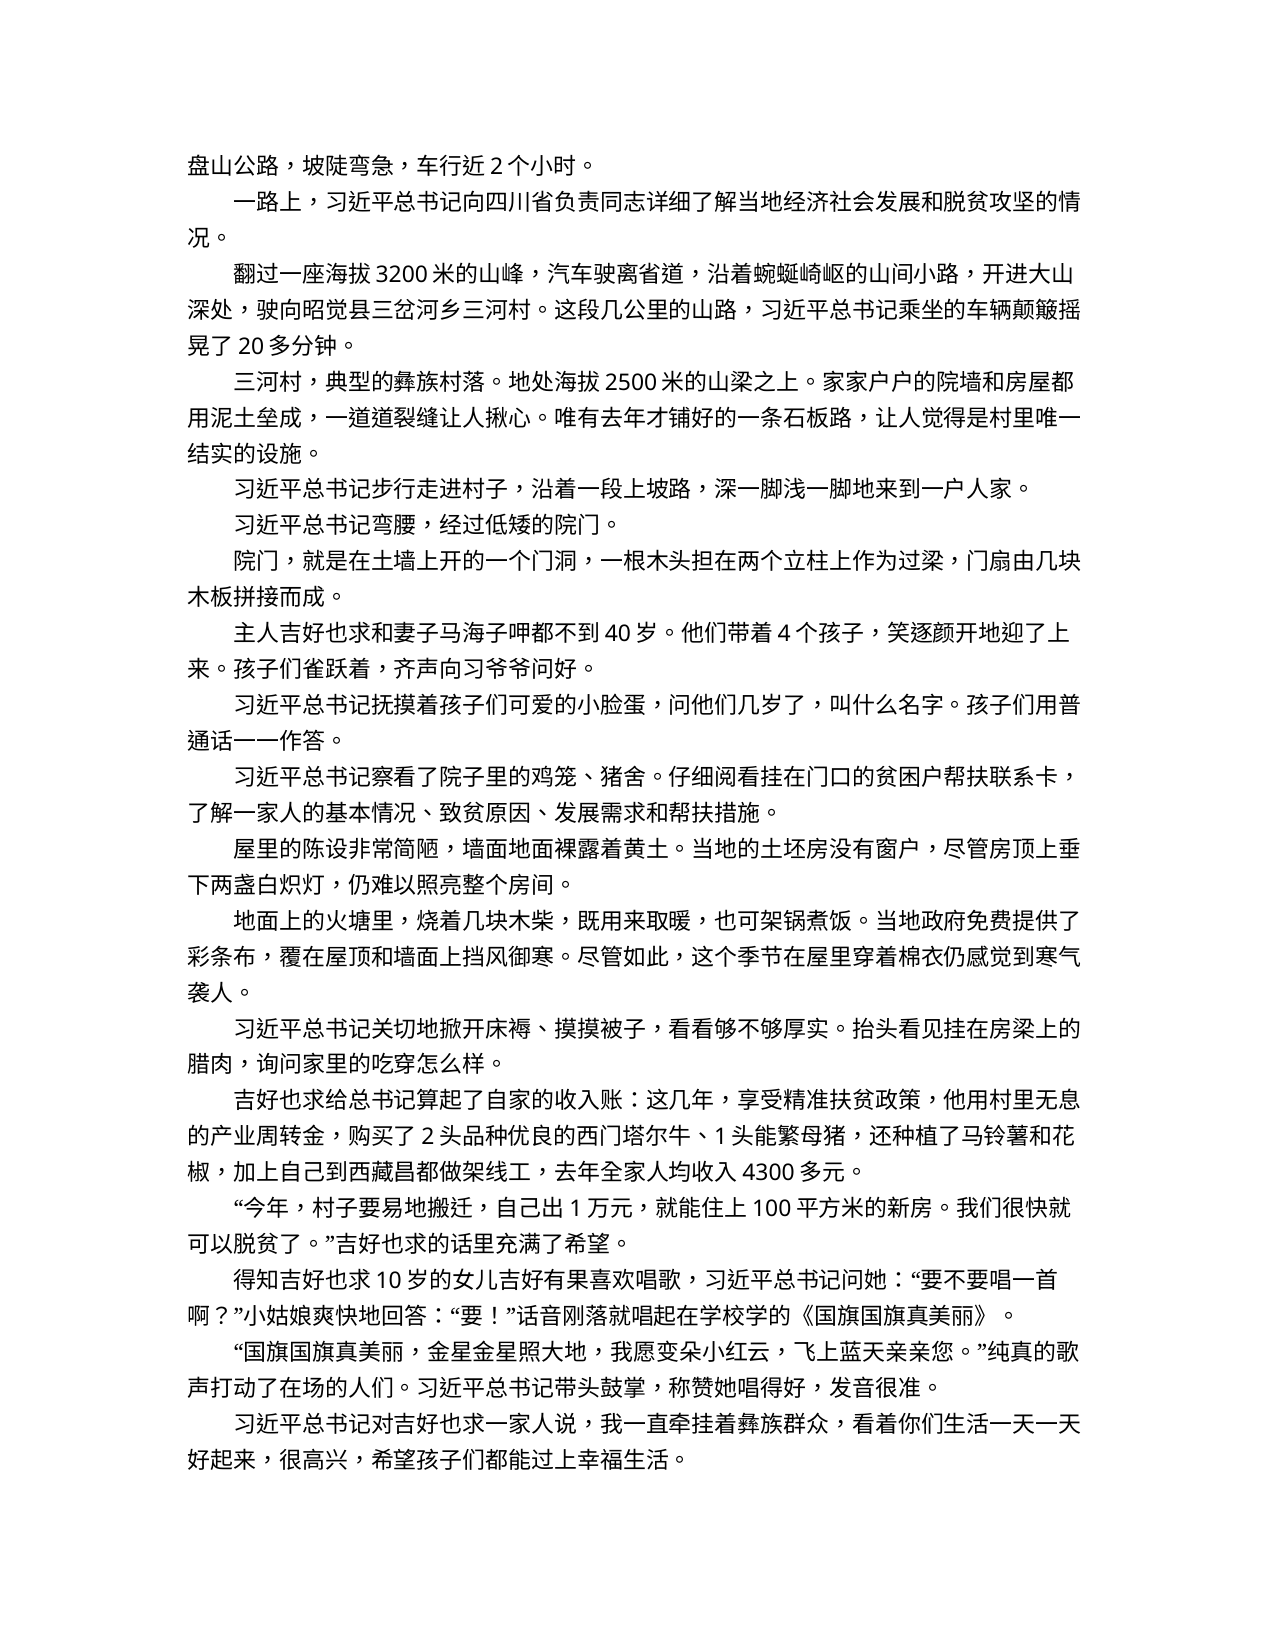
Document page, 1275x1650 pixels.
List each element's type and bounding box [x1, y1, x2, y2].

text [187, 150, 1087, 1475]
